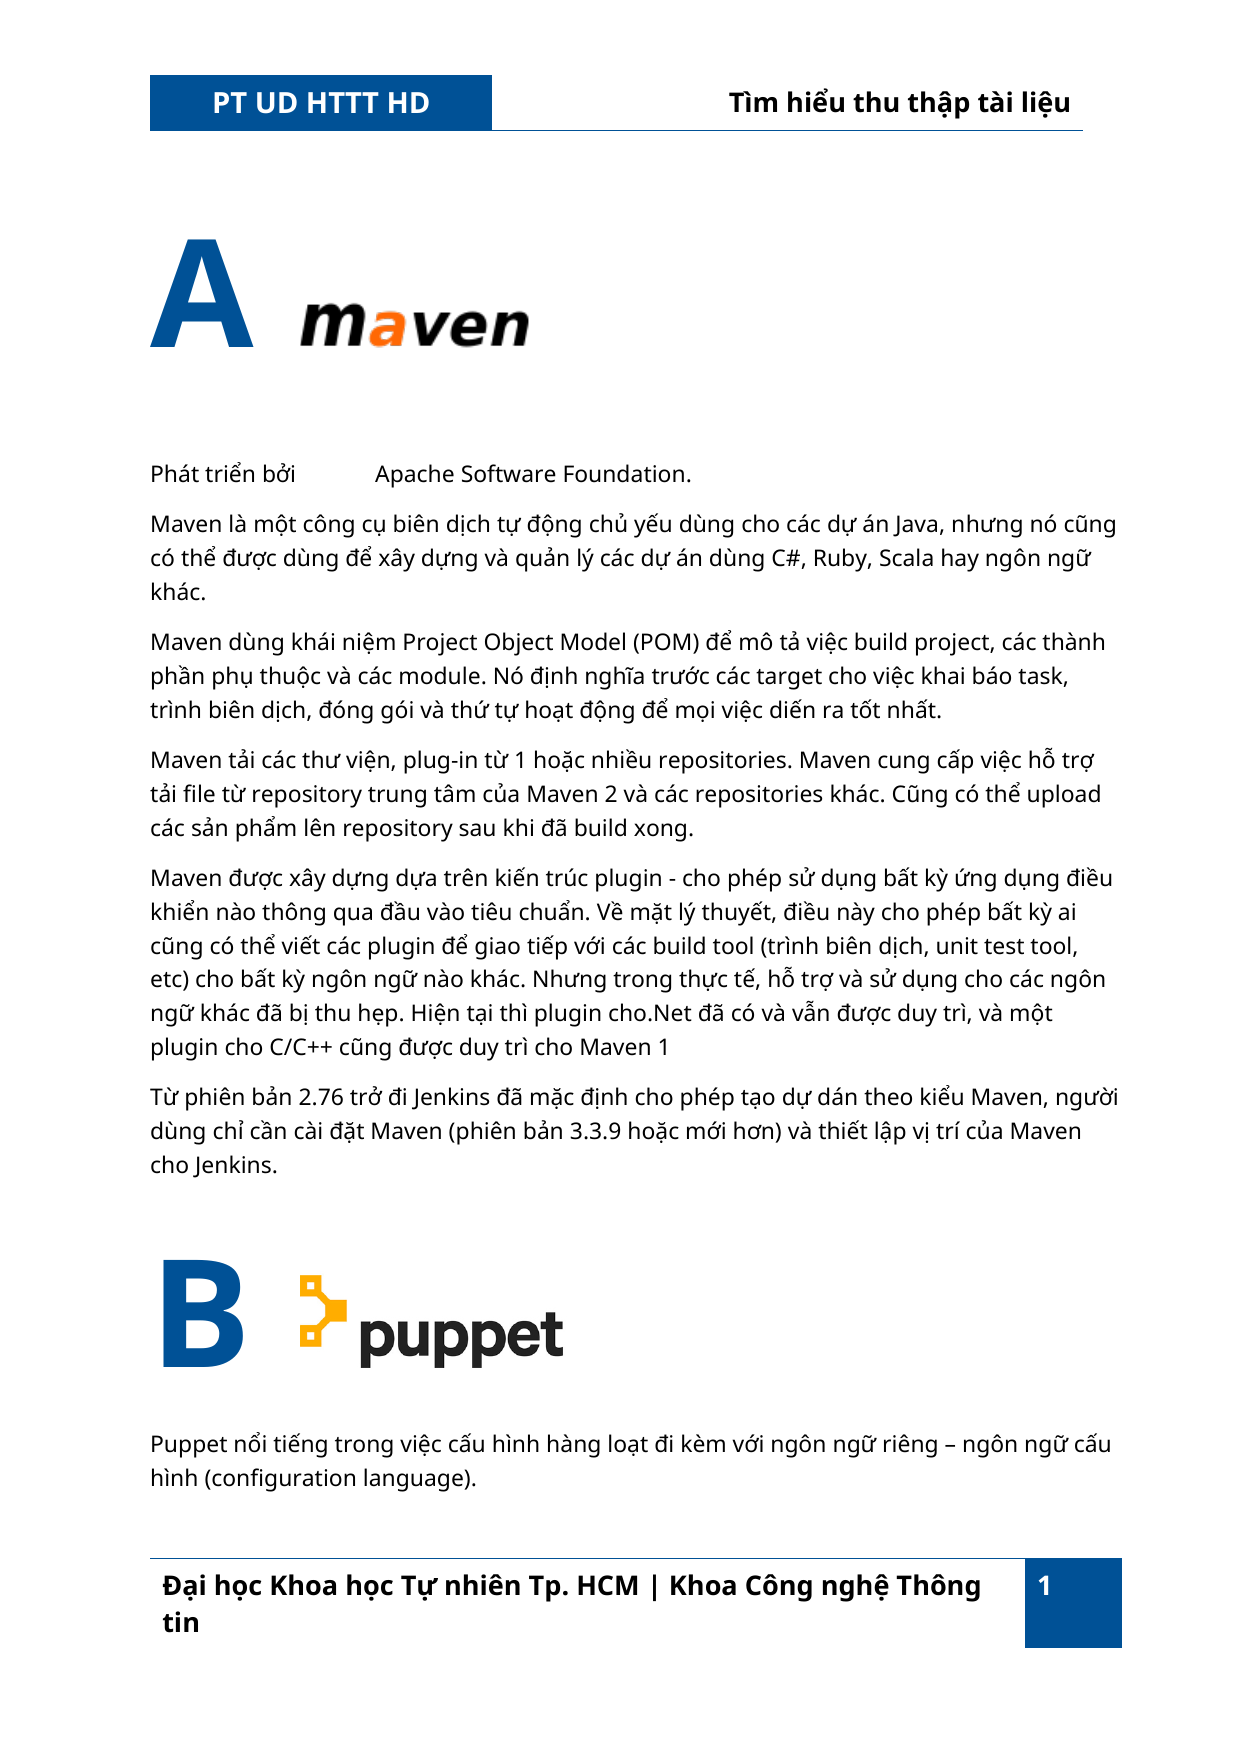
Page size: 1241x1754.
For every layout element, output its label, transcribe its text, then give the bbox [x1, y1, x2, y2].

text Maven tải các thư viện, plug-in từ 1 hoặc nhiều repositories. Maven cung cấp việc hỗ trợ tải file từ repository trung tâm của Maven 2 và các repositories khác. Cũng có thể upload các sản phẩm lên repository sau khi đã build xong. [150, 744, 1122, 843]
text Maven dùng khái niệm Project Object Model (POM) để mô tả việc build project, các thành phần phụ thuộc và các module. Nó định nghĩa trước các target cho việc khai báo task, trình biên dịch, đóng gói và thứ tự hoạt động để mọi việc diến ra tốt nhất. [150, 626, 1122, 725]
text Maven được xây dựng dựa trên kiến trúc plugin - cho phép sử dụng bất kỳ ứng dụng điều khiển nào thông qua đầu vào tiêu chuẩn. Về mặt lý thuyết, điều này cho phép bất kỳ ai cũng có thể viết các plugin để giao tiếp với các build tool (trình biên dịch, unit test tool, etc) cho bất kỳ ngôn ngữ nào khác. Nhưng trong thực tế, hỗ trợ và sử dụng cho các ngôn ngữ khác đã bị thu hẹp. Hiện tại thì plugin cho.Net đã có và vẫn được duy trì, và một plugin cho C/C++ cũng được duy trì cho Maven 1 [150, 862, 1122, 1062]
text Puppet nổi tiếng trong việc cấu hình hàng loạt đi kèm với ngôn ngữ riêng – ngôn ngữ cấu hình (configuration language). [150, 1428, 1122, 1493]
picture [300, 1261, 628, 1368]
picture [300, 286, 582, 348]
text Từ phiên bản 2.76 trở đi Jenkins đã mặc định cho phép tạo dự dán theo kiểu Maven, người dùng chỉ cần cài đặt Maven (phiên bản 3.3.9 hoặc mới hơn) và thiết lập vị trí của Maven cho Jenkins. [150, 1081, 1122, 1180]
text Maven là một công cụ biên dịch tự động chủ yếu dùng cho các dự án Java, nhưng nó cũng có thể được dùng để xây dựng và quản lý các dự án dùng C#, Ruby, Scala hay ngôn ngữ khác. [150, 508, 1122, 607]
text Phát triển bởi Apache Software Foundation. [150, 458, 1122, 489]
